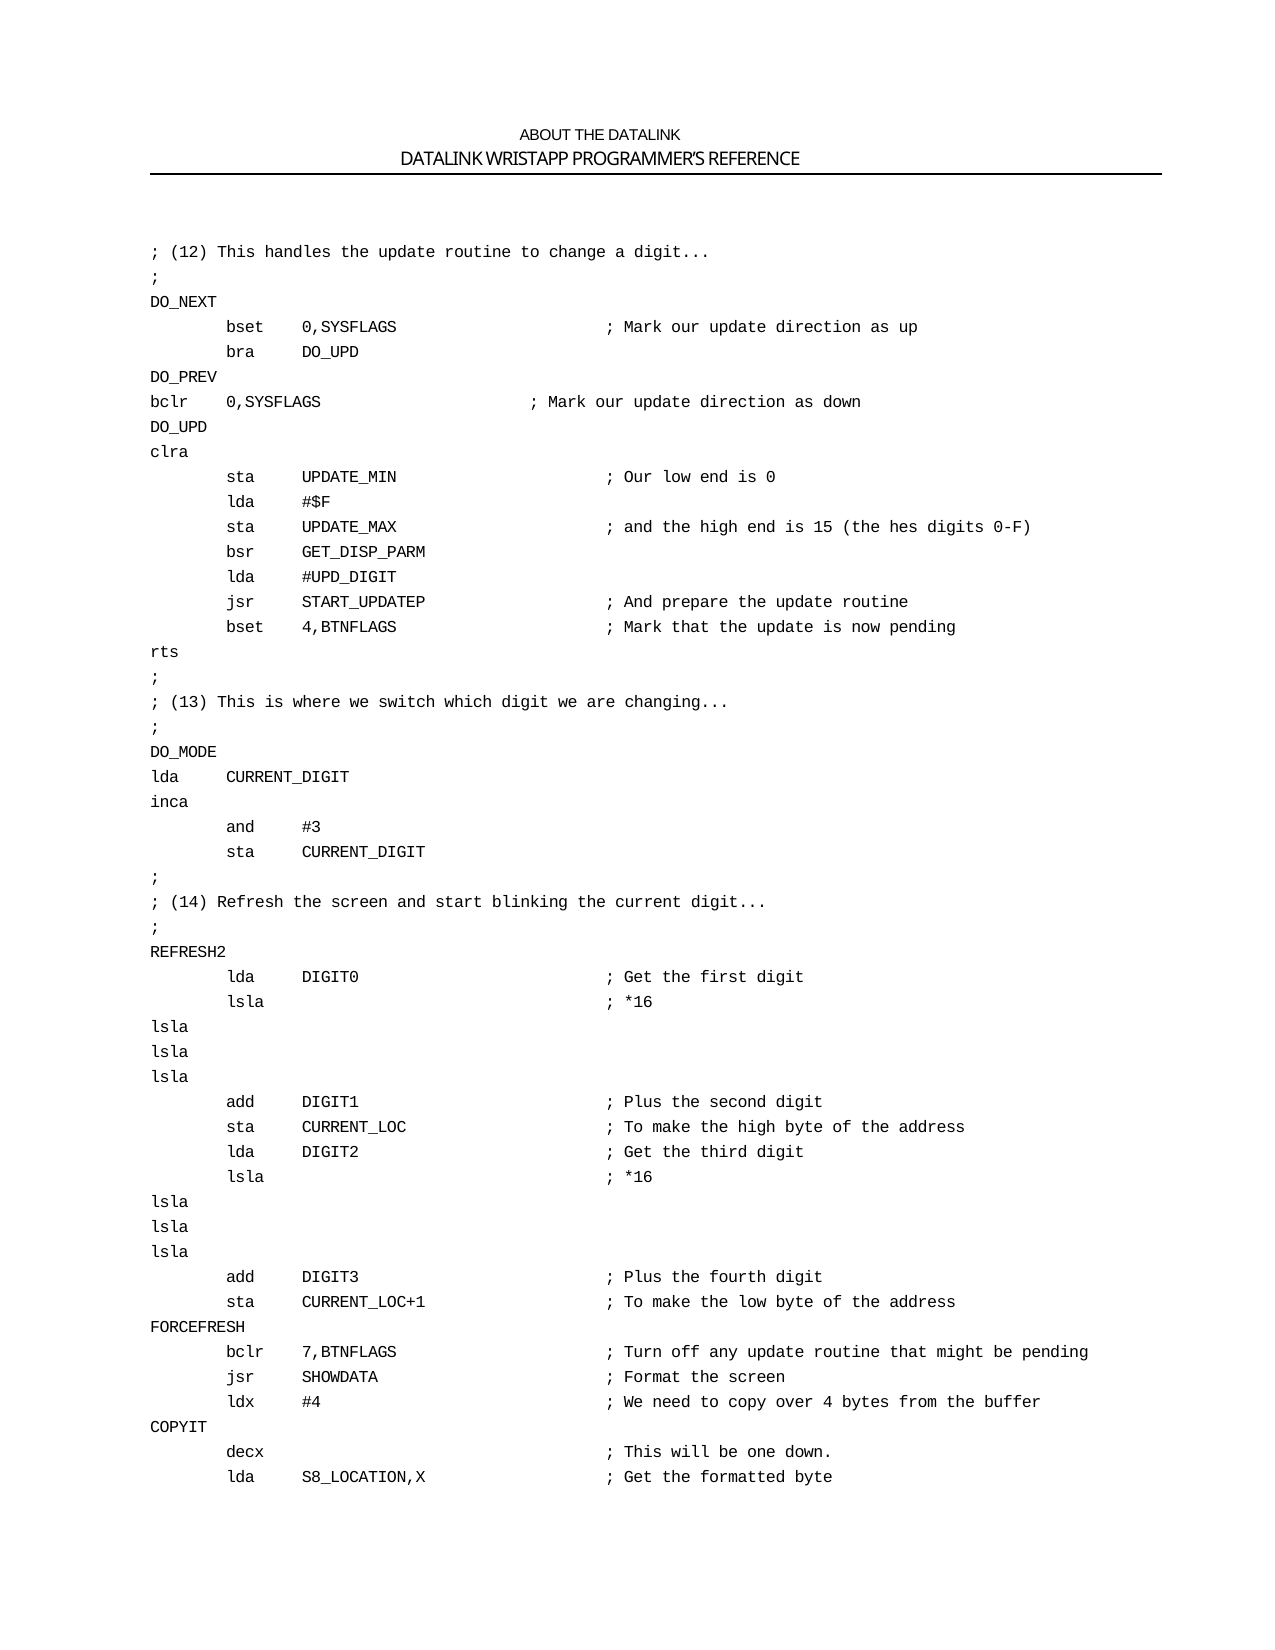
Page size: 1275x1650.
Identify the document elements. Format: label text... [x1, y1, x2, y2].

text DO_NEXT [150, 287, 1162, 312]
text lsla ; *16 [150, 987, 1162, 1012]
text sta UPDATE_MIN ; Our low end is 0 [150, 462, 1162, 487]
text ; (14) Refresh the screen and start blinking the current digit... [150, 887, 1162, 912]
text lda #$F [150, 487, 1162, 512]
text ; (12) This handles the update routine to change a digit... [150, 237, 1162, 262]
text bclr 0,SYSFLAGS ; Mark our update direction as down [150, 387, 1162, 412]
text sta CURRENT_LOC ; To make the high byte of the address [150, 1112, 1162, 1137]
text inca [150, 787, 1162, 812]
text bsr GET_DISP_PARM [150, 537, 1162, 562]
text lda S8_LOCATION,X ; Get the formatted byte [150, 1462, 1162, 1487]
text COPYIT [150, 1412, 1162, 1437]
text add DIGIT1 ; Plus the second digit [150, 1087, 1162, 1112]
text ; [150, 662, 1162, 687]
text jsr SHOWDATA ; Format the screen [150, 1362, 1162, 1387]
text sta CURRENT_LOC+1 ; To make the low byte of the address [150, 1287, 1162, 1312]
text lsla [150, 1237, 1162, 1262]
text lda DIGIT2 ; Get the third digit [150, 1137, 1162, 1162]
text ; [150, 262, 1162, 287]
text lsla ; *16 [150, 1162, 1162, 1187]
text decx ; This will be one down. [150, 1437, 1162, 1462]
text lda DIGIT0 ; Get the first digit [150, 962, 1162, 987]
text sta UPDATE_MAX ; and the high end is 15 (the hes digits 0-F) [150, 512, 1162, 537]
text lsla [150, 1212, 1162, 1237]
text rts [150, 637, 1162, 662]
text and #3 [150, 812, 1162, 837]
text ; [150, 712, 1162, 737]
text bra DO_UPD [150, 337, 1162, 362]
text clra [150, 437, 1162, 462]
text lda #UPD_DIGIT [150, 562, 1162, 587]
text FORCEFRESH [150, 1312, 1162, 1337]
text bset 0,SYSFLAGS ; Mark our update direction as up [150, 312, 1162, 337]
text ldx #4 ; We need to copy over 4 bytes from the buffer [150, 1387, 1162, 1412]
text lsla [150, 1012, 1162, 1037]
text ; [150, 912, 1162, 937]
text lsla [150, 1187, 1162, 1212]
text bset 4,BTNFLAGS ; Mark that the update is now pending [150, 612, 1162, 637]
text lda CURRENT_DIGIT [150, 762, 1162, 787]
text ; (13) This is where we switch which digit we are changing... [150, 687, 1162, 712]
text sta CURRENT_DIGIT [150, 837, 1162, 862]
text ; [150, 862, 1162, 887]
text REFRESH2 [150, 937, 1162, 962]
text add DIGIT3 ; Plus the fourth digit [150, 1262, 1162, 1287]
text lsla [150, 1037, 1162, 1062]
text lsla [150, 1062, 1162, 1087]
text DO_UPD [150, 412, 1162, 437]
text bclr 7,BTNFLAGS ; Turn off any update routine that might be pending [150, 1337, 1162, 1362]
text DO_MODE [150, 737, 1162, 762]
text jsr START_UPDATEP ; And prepare the update routine [150, 587, 1162, 612]
text DO_PREV [150, 362, 1162, 387]
